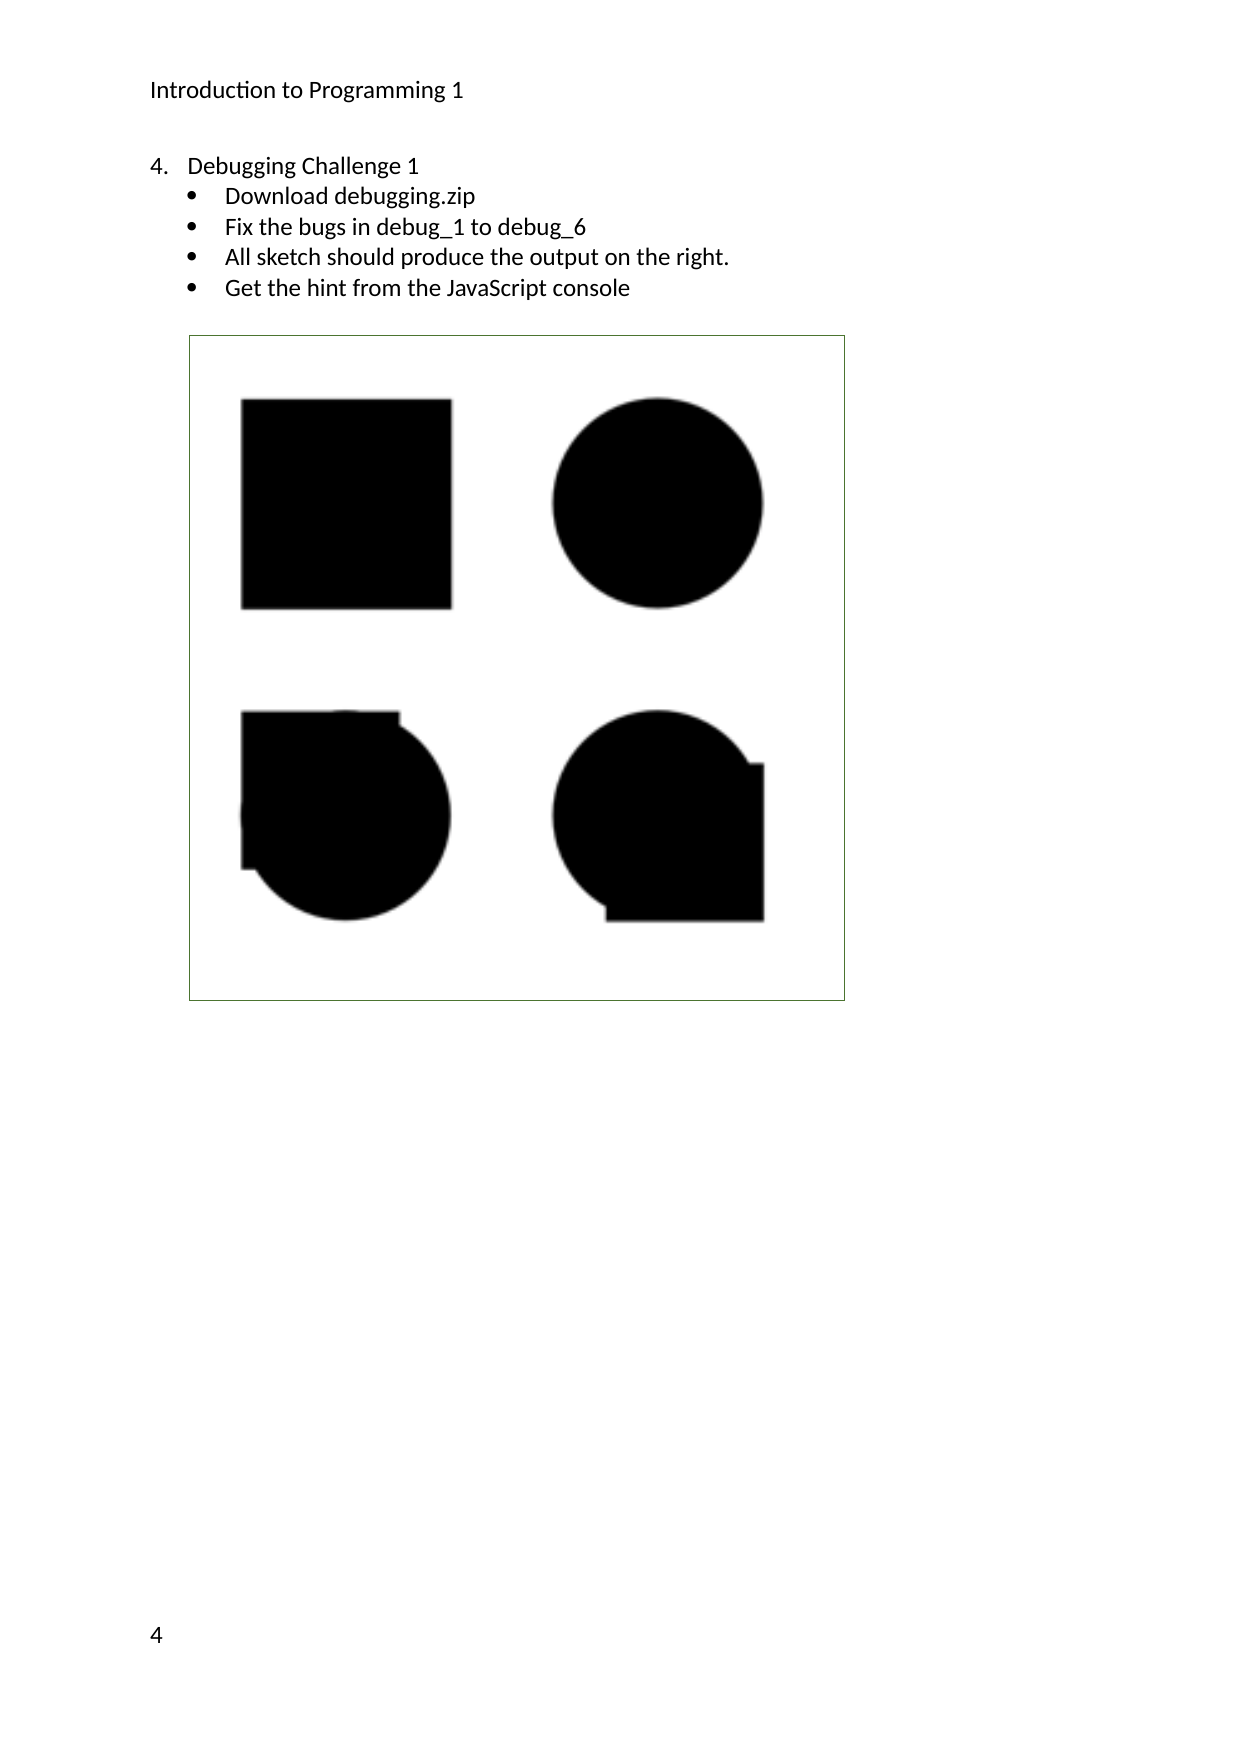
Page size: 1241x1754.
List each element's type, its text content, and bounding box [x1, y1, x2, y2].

list Fix the bugs in debug_1 to debug_6 [187, 211, 1090, 242]
list Download debugging.zip [187, 181, 1090, 211]
list Debugging Challenge 1 [150, 150, 1090, 181]
list All sketch should produce the output on the right. [187, 242, 1090, 272]
picture [190, 336, 844, 1000]
list Get the hint from the JavaScript console [187, 272, 1090, 303]
